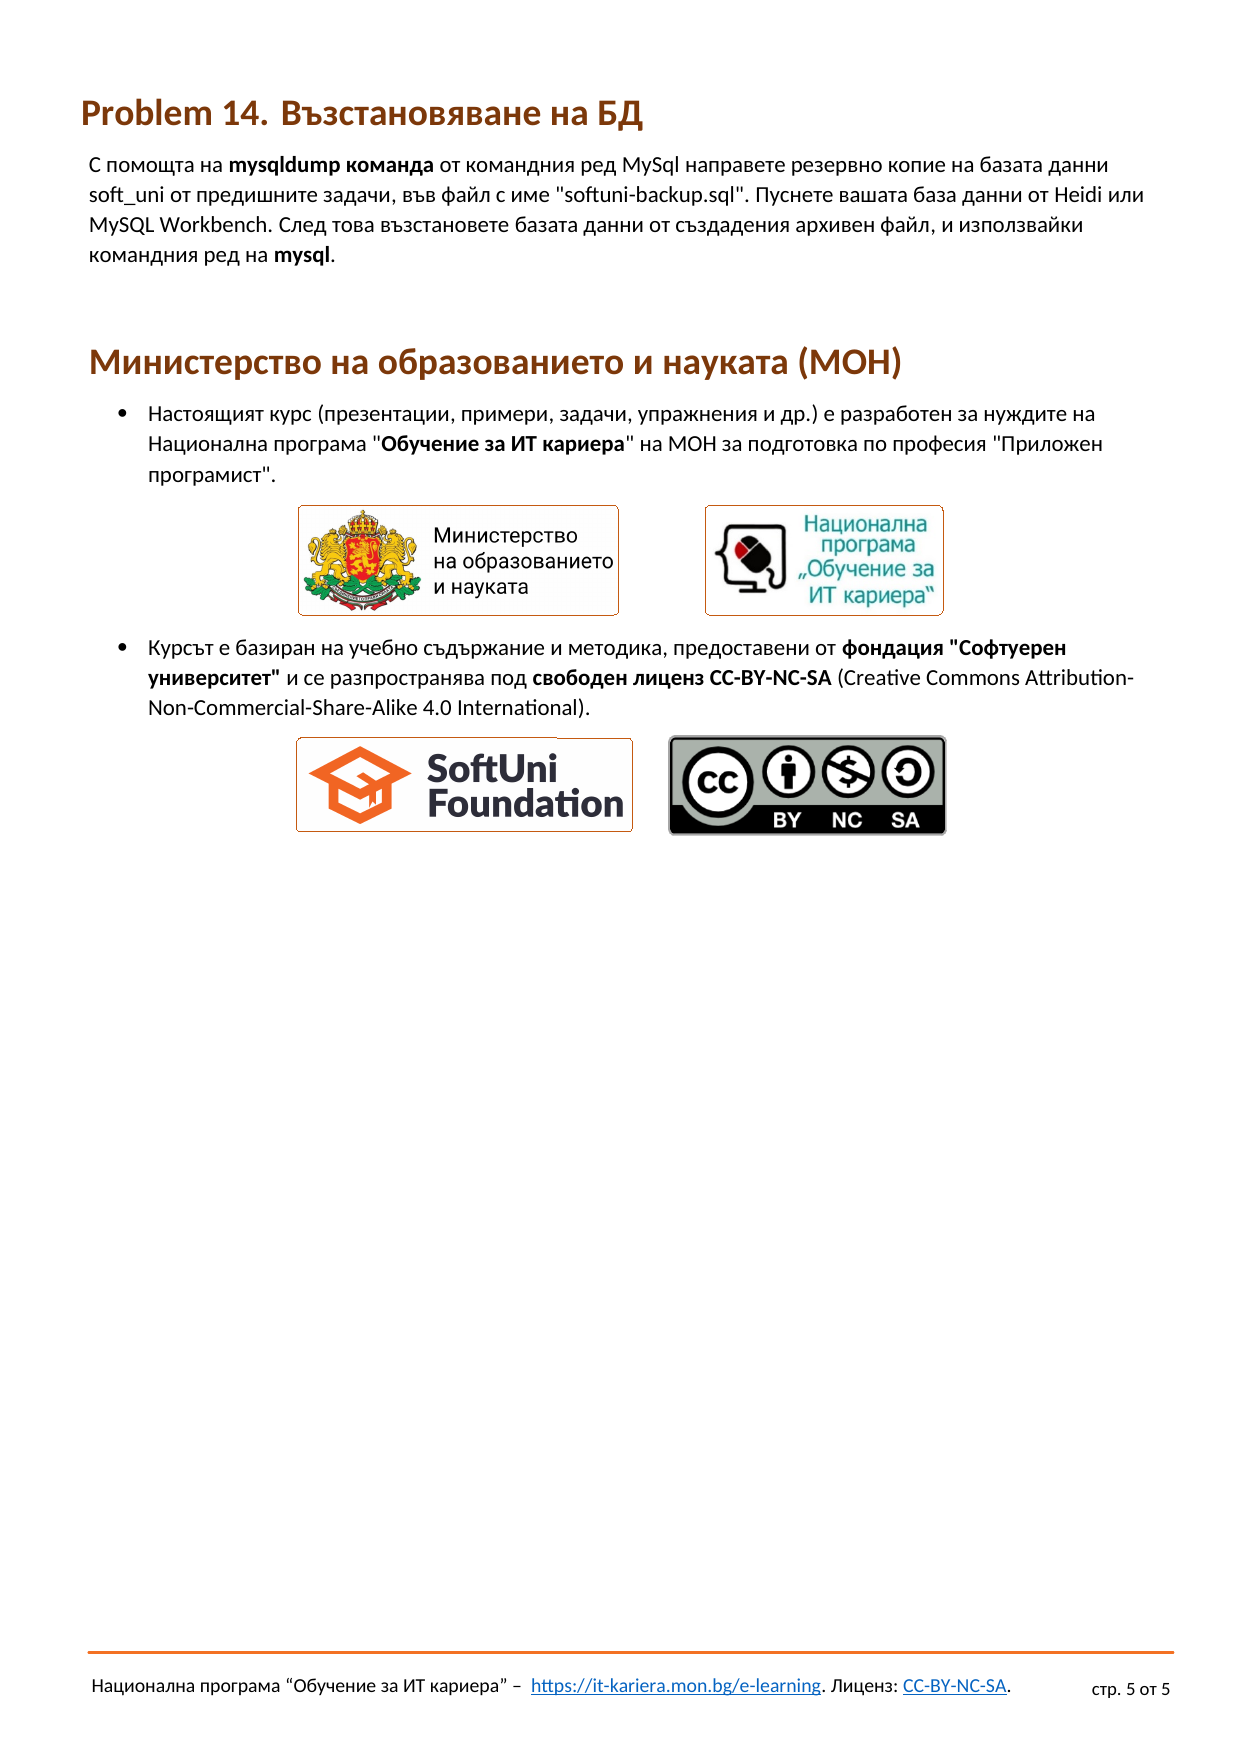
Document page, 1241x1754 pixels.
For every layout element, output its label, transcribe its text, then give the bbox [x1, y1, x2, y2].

picture [299, 505, 619, 615]
picture [668, 735, 947, 836]
picture [706, 505, 943, 615]
subtitle Министерство на образованието и науката (МОН) [89, 338, 1152, 384]
list Настоящият курс (презентации, примери, задачи, упражнения и др.) е разработен за нуждите на Национална програма "Обучение за ИТ кариера" на МОН за подготовка по професия "Приложен програмист". [118, 399, 1152, 488]
subtitle Възстановяване на БД [81, 89, 1152, 134]
text С помощта на mysqldump команда от командния ред MySql направете резервно копие на базата данни soft_uni от предишните задачи, във файл с име "softuni-backup.sql". Пуснете вашата база данни от Heidi или MySQL Workbench. След това възстановeте базата данни от създадения архивен файл, и използвайки командния ред на mysql. [89, 150, 1152, 268]
list Курсът е базиран на учебно съдържание и методика, предоставени от фондация "Софтуерен университет" и се разпространява под свободен лиценз CC-BY-NC-SA (Creative Commons Attribution-Non-Commercial-Share-Alike 4.0 International). [118, 633, 1152, 721]
picture [296, 738, 632, 831]
